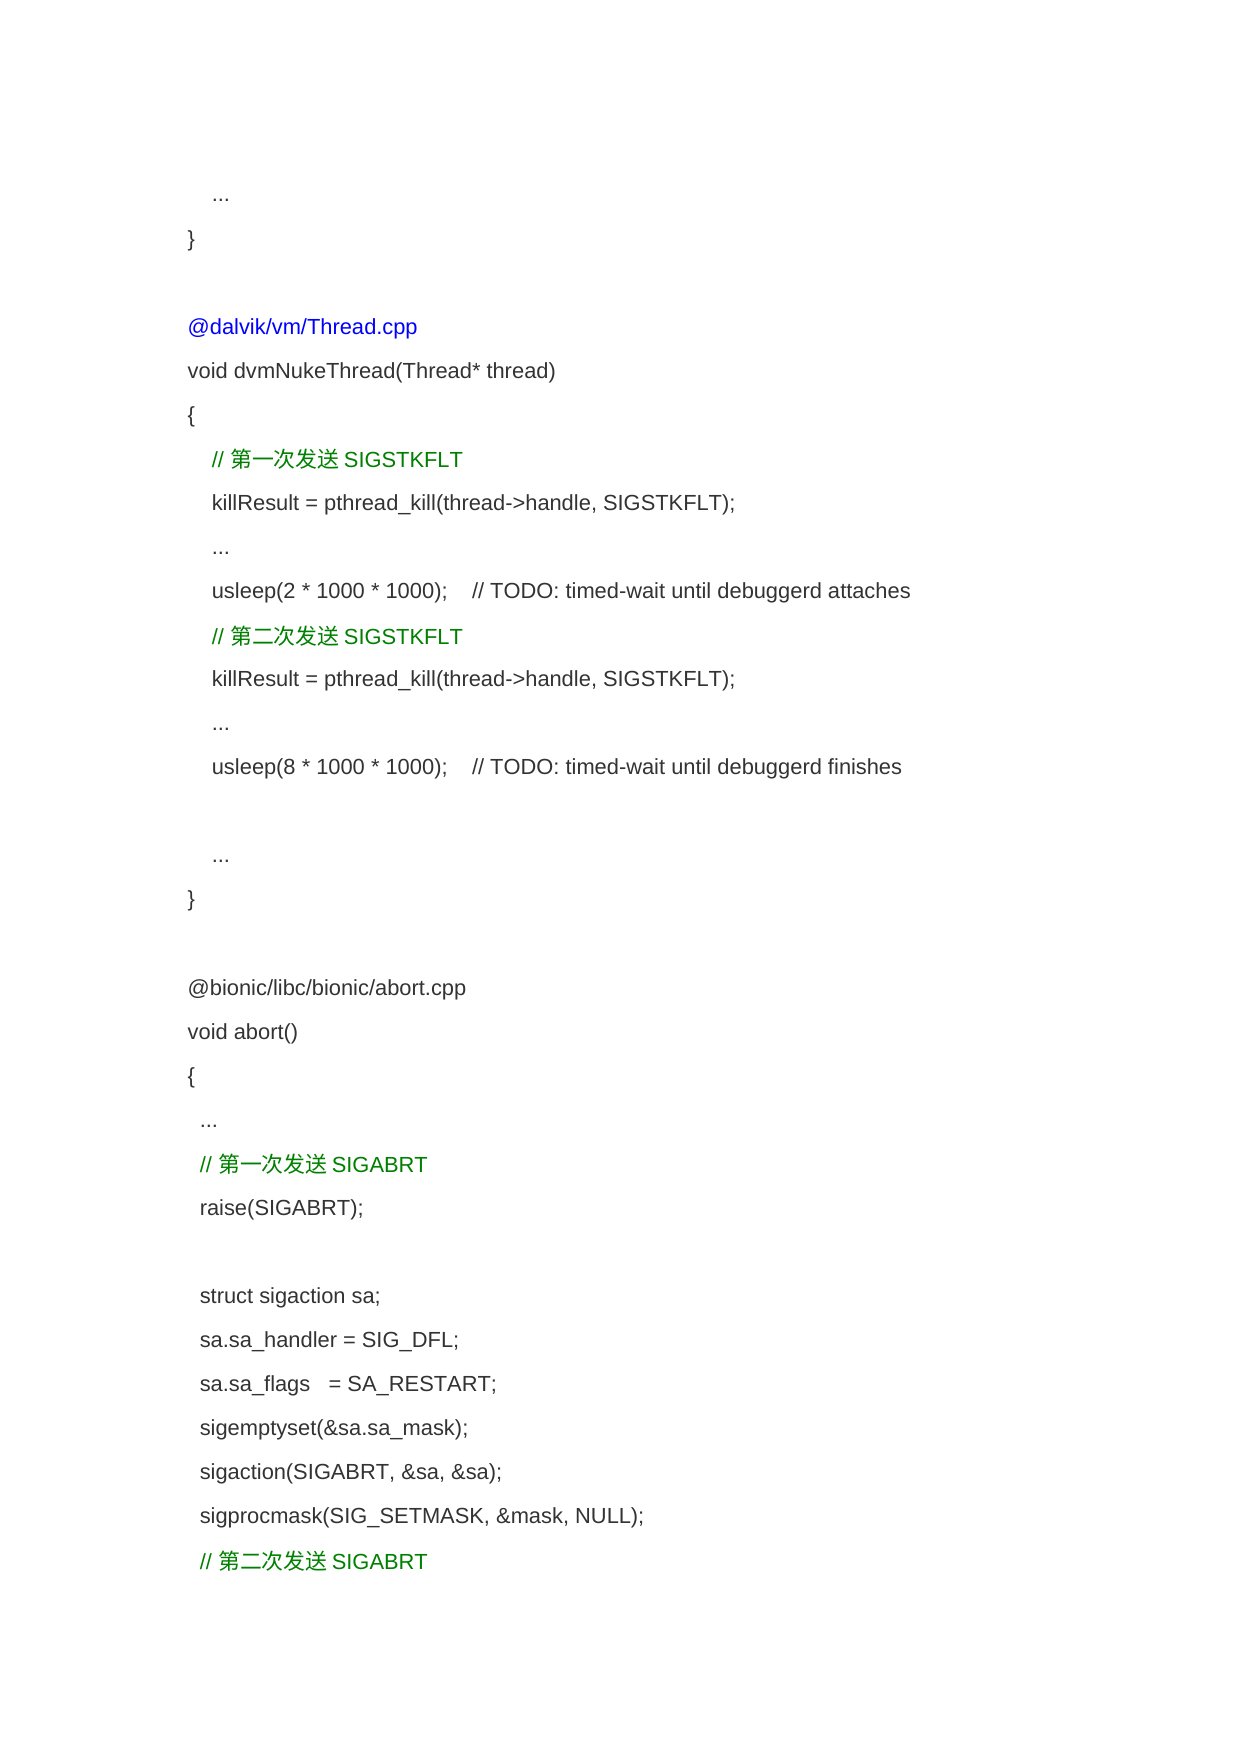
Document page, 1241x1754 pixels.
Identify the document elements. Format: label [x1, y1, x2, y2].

text [187, 172, 1053, 1582]
